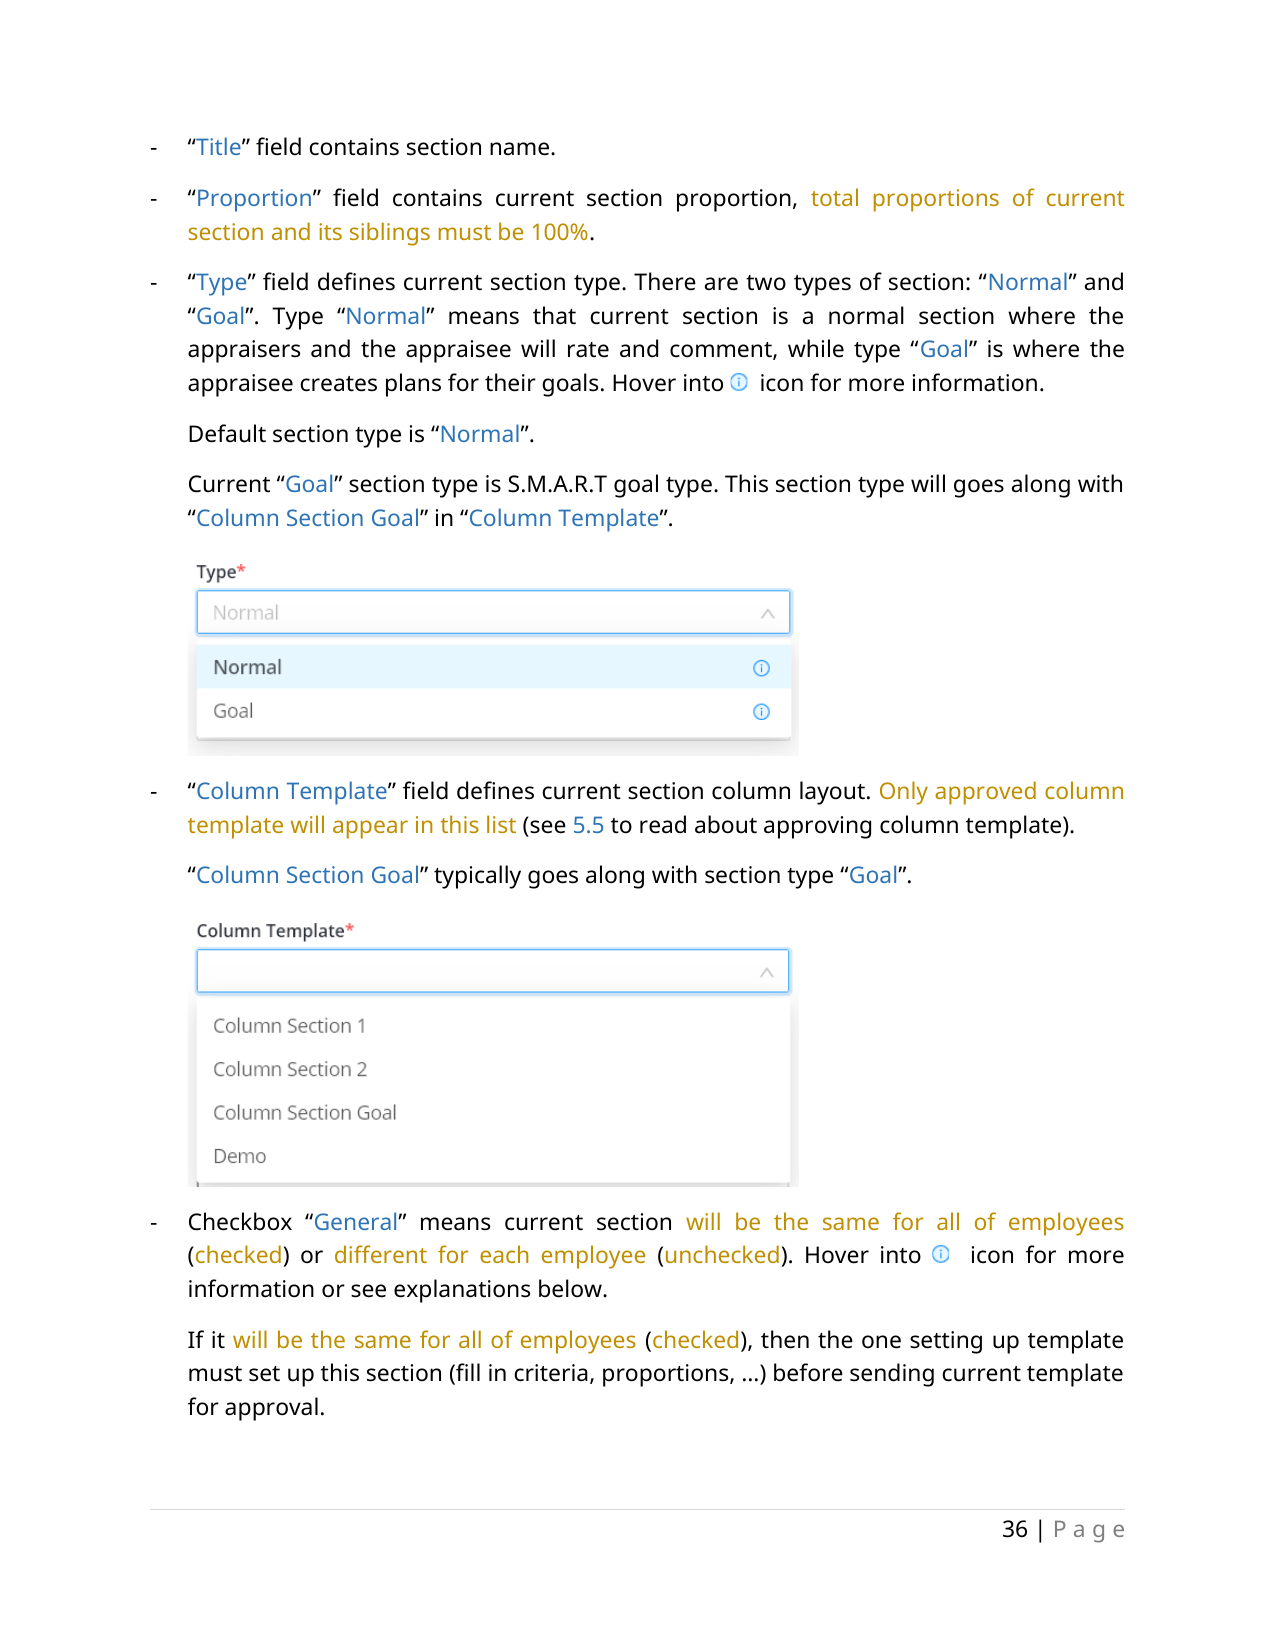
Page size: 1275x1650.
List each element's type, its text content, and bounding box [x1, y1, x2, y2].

list “Column Section Goal” typically goes along with section type “Goal”. [187, 859, 1125, 890]
picture [187, 552, 799, 756]
list “Proportion” field contains current section proportion, total proportions of current section and its siblings must be 100%. [150, 182, 1125, 247]
picture [932, 1245, 949, 1264]
list Default section type is “Normal”. [187, 417, 1125, 449]
list “Title” field contains section name. [150, 131, 1125, 162]
picture [187, 909, 799, 1187]
list “Type” field defines current section type. There are two types of section: “Normal” and “Goal”. Type “Normal” means that current section is a normal section where the appraisers and the appraisee will rate and comment, while type “Goal” is where the appraisee creates plans for their goals. Hover into icon for more information. [150, 266, 1125, 398]
list Checkbox “General” means current section will be the same for all of employees (checked) or different for each employee (unchecked). Hover into icon for more information or see explanations below. [150, 1206, 1125, 1304]
list “Column Template” field defines current section column layout. Only approved column template will appear in this list (see 5.5 to read about approving column template). [150, 775, 1125, 840]
list If it will be the same for all of employees (checked), then the one setting up template must set up this section (fill in criteria, proportions, …) before sending current template for approval. [187, 1324, 1125, 1422]
picture [730, 372, 748, 392]
list Current “Goal” section type is S.M.A.R.T goal type. This section type will goes along with “Column Section Goal” in “Column Template”. [187, 468, 1125, 533]
